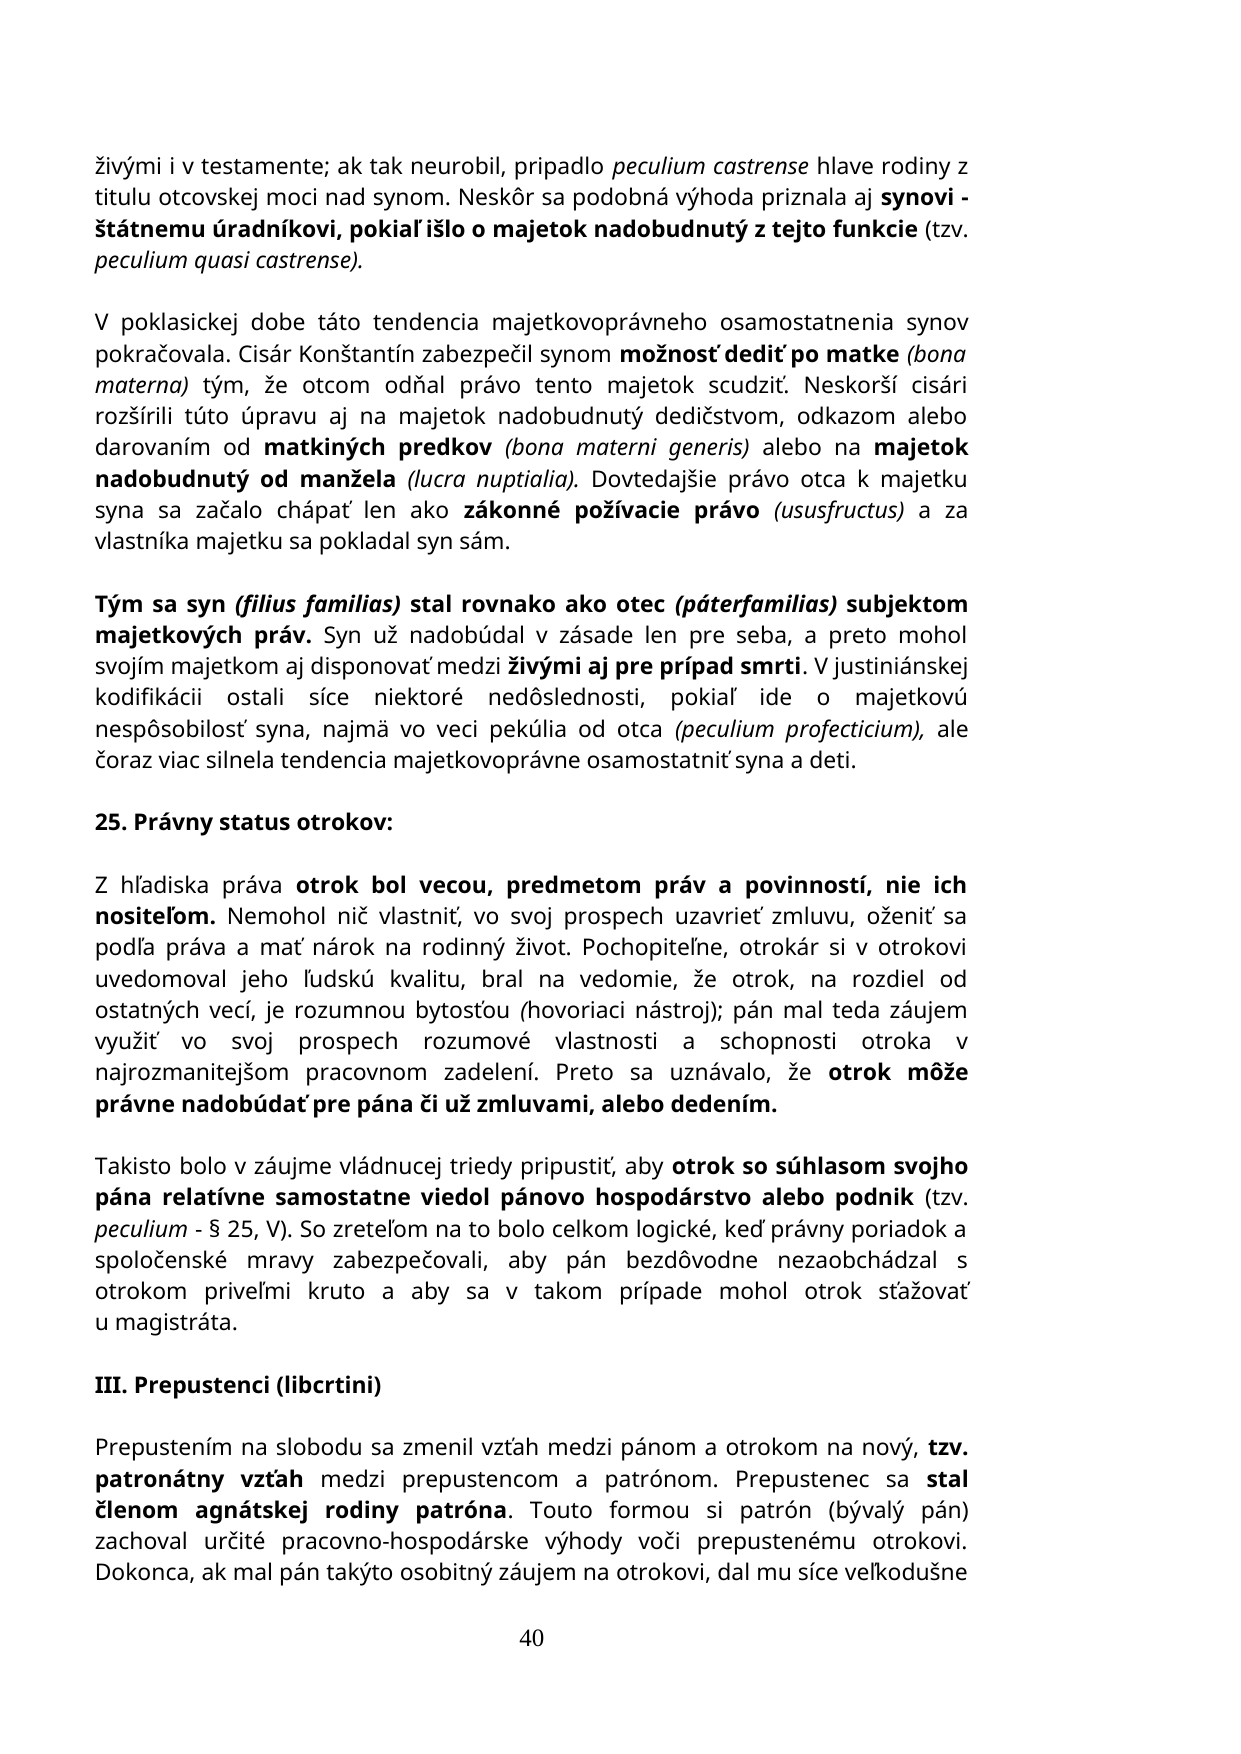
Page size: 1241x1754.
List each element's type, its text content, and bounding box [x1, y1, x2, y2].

text 25. Právny status otrokov: [94, 806, 968, 837]
text V poklasickej dobe táto tendencia majetkovoprávneho osamostatnenia synov pokračovala. Cisár Konštantín zabezpečil synom možnosť dediť po matke (bona materna) tým, že otcom odňal právo tento majetok scudziť. Neskorší cisári rozšírili túto úpravu aj na majetok nadobudnutý dedičstvom, odkazom alebo darovaním od matkiných predkov (bona materni generis) alebo na majetok nadobudnutý od manžela (lucra nuptialia). Dovtedajšie právo otca k majetku syna sa začalo chápať len ako zákonné požívacie právo (ususfructus) a za vlastníka majetku sa pokladal syn sám. [94, 306, 968, 556]
text Tým sa syn (filius familias) stal rovnako ako otec (páterfamilias) subjektom majetkových práv. Syn už nadobúdal v zásade len pre seba, a preto mohol svojím majetkom aj disponovať medzi živými aj pre prípad smrti. V justiniánskej kodifikácii ostali síce niektoré nedôslednosti, pokiaľ ide o majetkovú nespôsobilosť syna, najmä vo veci pekúlia od otca (peculium profecticium), ale čoraz viac silnela tendencia majetkovoprávne osamostatniť syna a deti. [94, 587, 968, 775]
text III. Prepustenci (libcrtini) [94, 1337, 968, 1400]
text Z hľadiska práva otrok bol vecou, predmetom práv a povinností, nie ich nositeľom. Nemohol nič vlastniť, vo svoj prospech uzavrieť zmluvu, oženiť sa podľa práva a mať nárok na rodinný život. Pochopiteľne, otrokár si v otrokovi uvedomoval jeho ľudskú kvalitu, bral na vedomie, že otrok, na rozdiel od ostatných vecí, je rozumnou bytosťou (hovoriaci nástroj); pán mal teda záujem využiť vo svoj prospech rozumové vlastnosti a schopnosti otroka v najrozmanitejšom pracovnom zadelení. Preto sa uznávalo, že otrok môže právne nadobúdať pre pána či už zmluvami, alebo dedením. [94, 837, 968, 1119]
